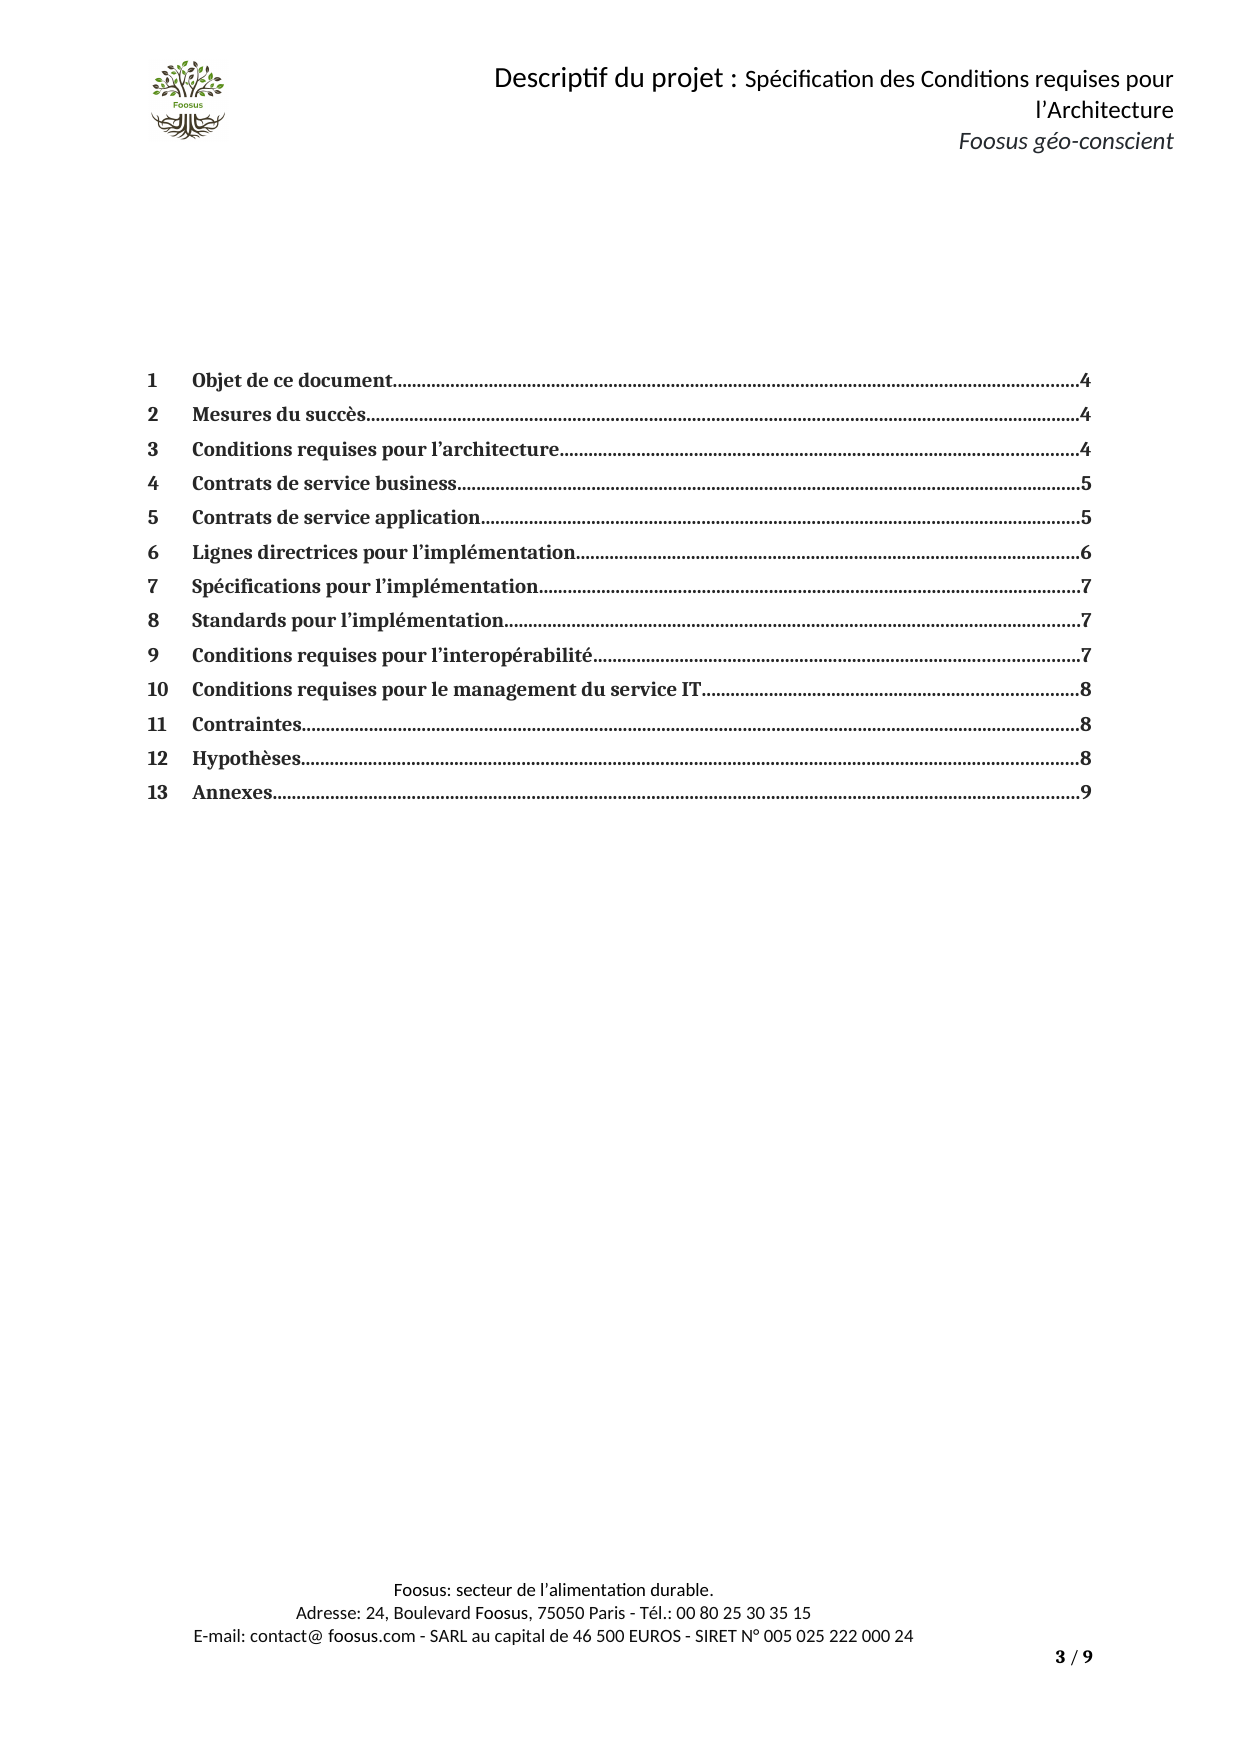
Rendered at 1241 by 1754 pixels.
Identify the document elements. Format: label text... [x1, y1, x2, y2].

text 10 Conditions requises pour le management du service IT 8 [148, 678, 1093, 702]
text 1 Objet de ce document 4 [148, 368, 1093, 392]
text 3 Conditions requises pour l’architecture 4 [148, 437, 1093, 461]
text 2 Mesures du succès 4 [148, 403, 1093, 427]
text 12 Hypothèses 8 [148, 747, 1093, 771]
text 11 Contraintes 8 [148, 712, 1093, 736]
text 13 Annexes 9 [148, 781, 1093, 805]
text 7 Spécifications pour l’implémentation 7 [148, 575, 1093, 599]
picture [147, 59, 229, 142]
text 6 Lignes directrices pour l’implémentation 6 [148, 540, 1093, 564]
text 9 Conditions requises pour l’interopérabilité 7 [148, 643, 1093, 667]
text 8 Standards pour l’implémentation 7 [148, 609, 1093, 633]
text 5 Contrats de service application 5 [148, 506, 1093, 530]
text 4 Contrats de service business 5 [148, 472, 1093, 496]
